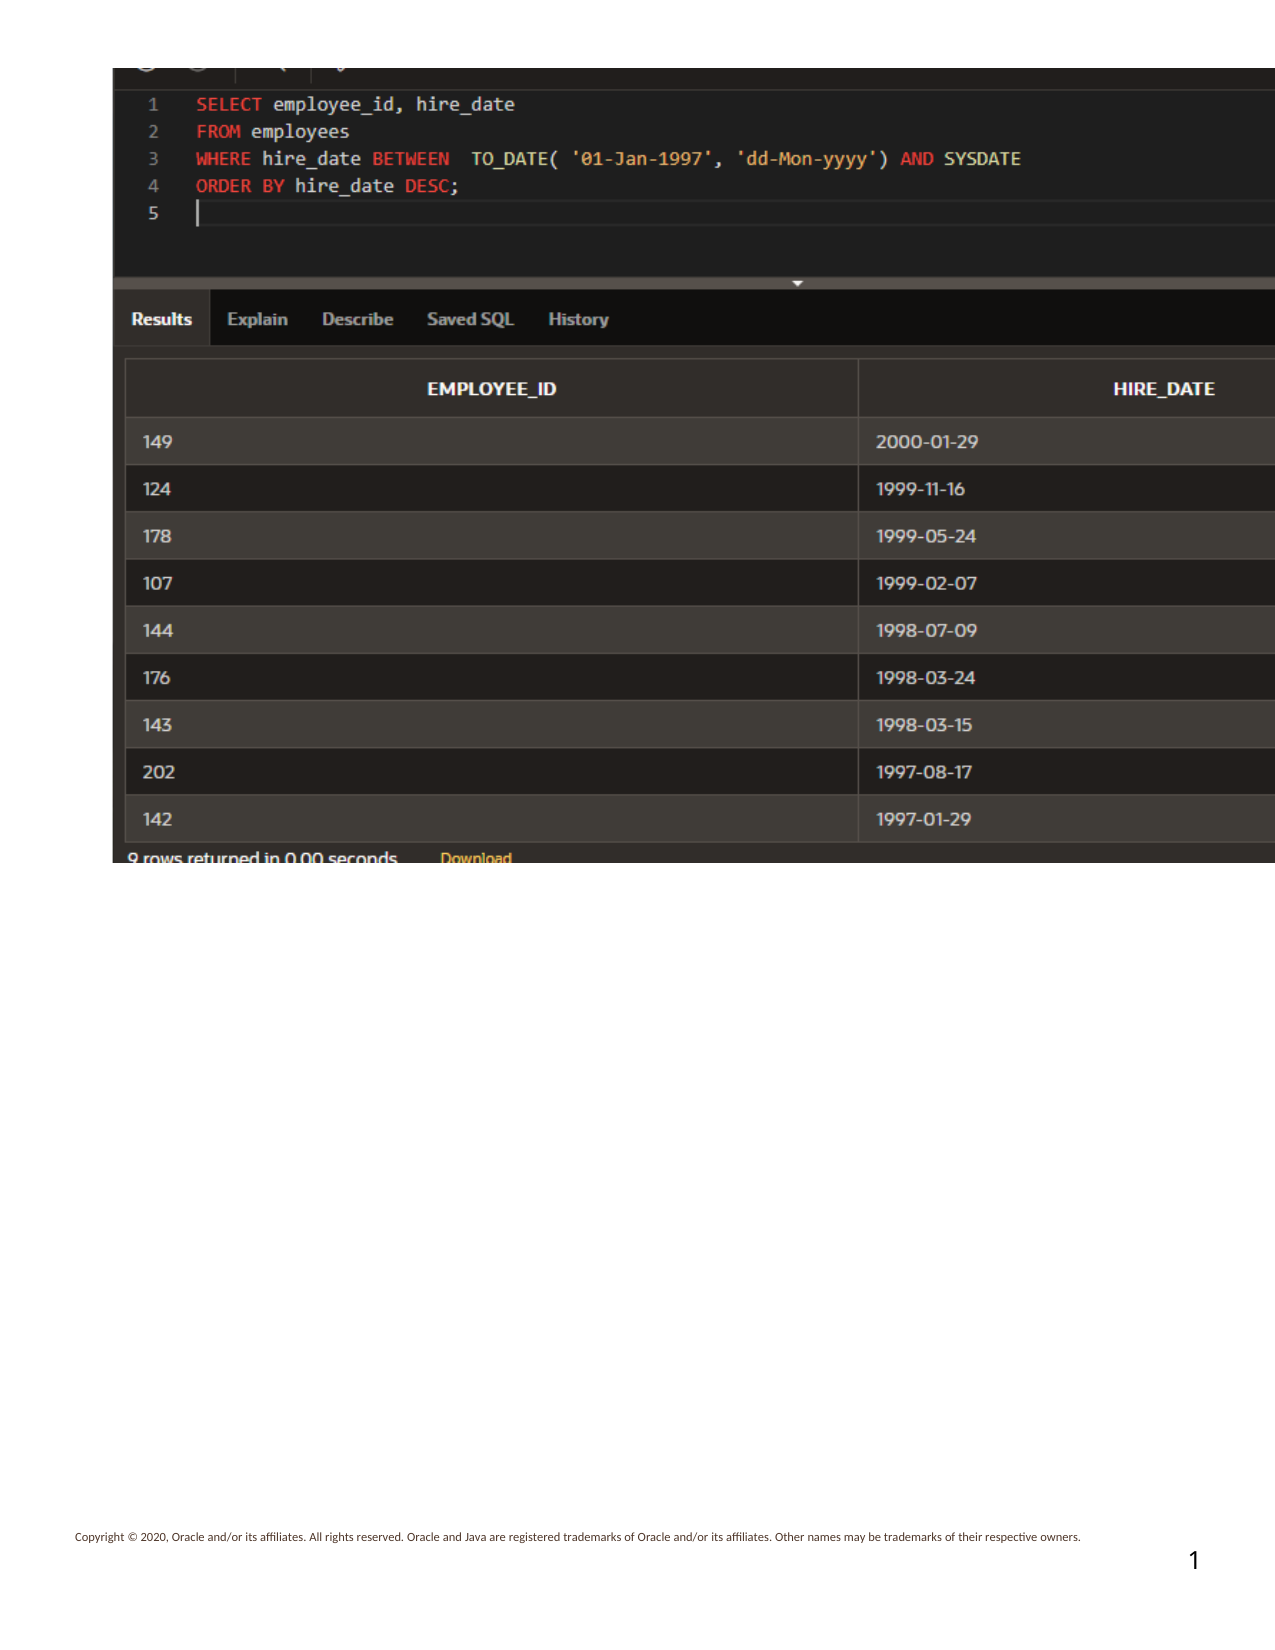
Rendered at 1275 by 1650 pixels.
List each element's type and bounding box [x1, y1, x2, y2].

picture [112, 68, 1275, 863]
